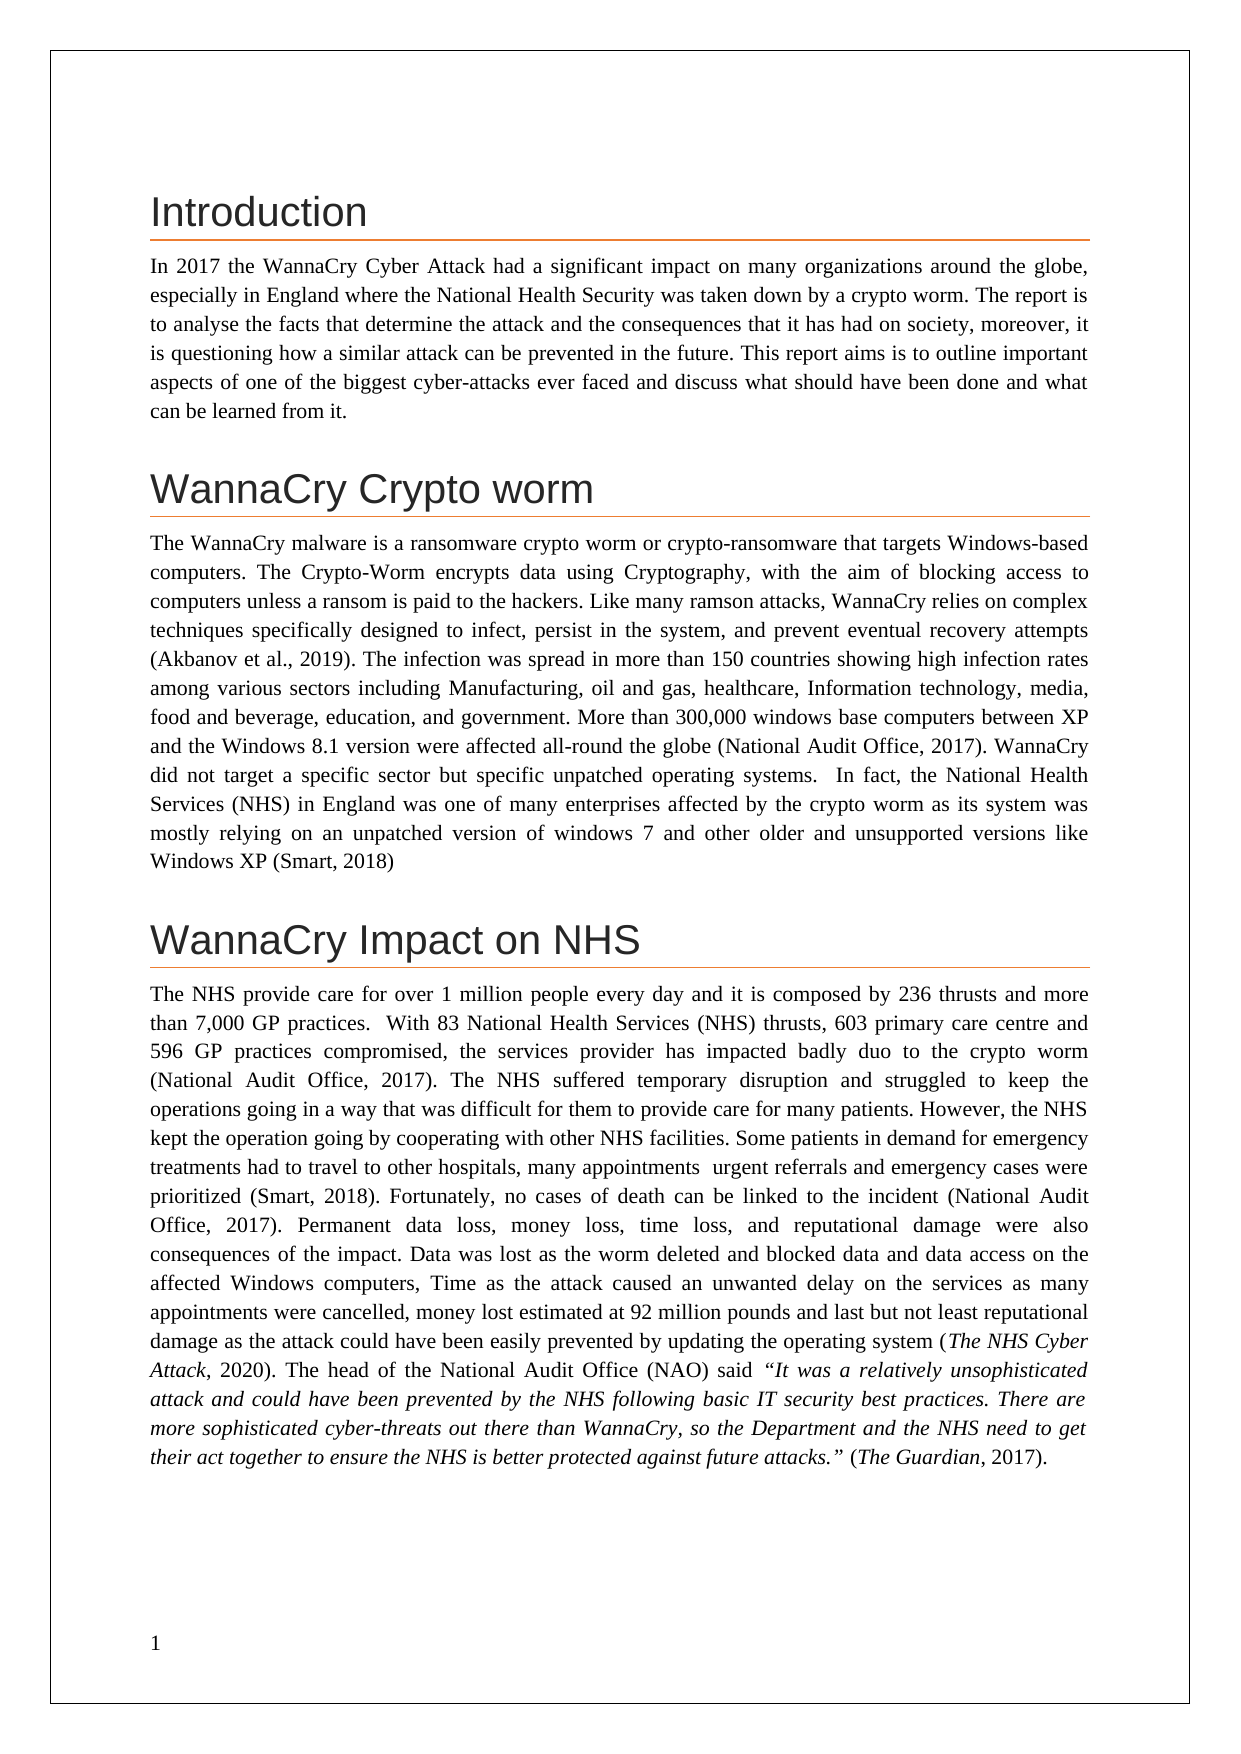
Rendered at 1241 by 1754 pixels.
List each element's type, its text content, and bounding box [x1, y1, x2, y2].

text In 2017 the WannaCry Cyber Attack had a significant impact on many organizations around the globe, especially in England where the National Health Security was taken down by a crypto worm. The report is to analyse the facts that determine the attack and the consequences that it has had on society, moreover, it is questioning how a similar attack can be prevented in the future. This report aims is to outline important aspects of one of the biggest cyber-attacks ever faced and discuss what should have been done and what can be learned from it. [150, 253, 1090, 423]
subtitle WannaCry Crypto worm [150, 464, 1090, 516]
subtitle Introduction [150, 187, 1090, 239]
subtitle WannaCry Impact on NHS [150, 915, 1090, 967]
text The NHS provide care for over 1 million people every day and it is composed by 236 thrusts and more than 7,000 GP practices. With 83 National Health Services (NHS) thrusts, 603 primary care centre and 596 GP practices compromised, the services provider has impacted badly duo to the crypto worm (National Audit Office, 2017). The NHS suffered temporary disruption and struggled to keep the operations going in a way that was difficult for them to provide care for many patients. However, the NHS kept the operation going by cooperating with other NHS facilities. Some patients in demand for emergency treatments had to travel to other hospitals, many appointments urgent referrals and emergency cases were prioritized (Smart, 2018). Fortunately, no cases of death can be linked to the incident (National Audit Office, 2017). Permanent data loss, money loss, time loss, and reputational damage were also consequences of the impact. Data was lost as the worm deleted and blocked data and data access on the affected Windows computers, Time as the attack caused an unwanted delay on the services as many appointments were cancelled, money lost estimated at 92 million pounds and last but not least reputational damage as the attack could have been easily prevented by updating the operating system (The NHS Cyber Attack, 2020). The head of the National Audit Office (NAO) said “It was a relatively unsophisticated attack and could have been prevented by the NHS following basic IT security best practices. There are more sophisticated cyber-threats out there than WannaCry, so the Department and the NHS need to get their act together to ensure the NHS is better protected against future attacks.” (The Guardian, 2017). [150, 981, 1090, 1469]
text The WannaCry malware is a ransomware crypto worm or crypto-ransomware that targets Windows-based computers. The Crypto-Worm encrypts data using Cryptography, with the aim of blocking access to computers unless a ransom is paid to the hackers. Like many ramson attacks, WannaCry relies on complex techniques specifically designed to infect, persist in the system, and prevent eventual recovery attempts (Akbanov et al., 2019). The infection was spread in more than 150 countries showing high infection rates among various sectors including Manufacturing, oil and gas, healthcare, Information technology, media, food and beverage, education, and government. More than 300,000 windows base computers between XP and the Windows 8.1 version were affected all-round the globe (National Audit Office, 2017). WannaCry did not target a specific sector but specific unpatched operating systems. In fact, the National Health Services (NHS) in England was one of many enterprises affected by the crypto worm as its system was mostly relying on an unpatched version of windows 7 and other older and unsupported versions like Windows XP (Smart, 2018) [150, 530, 1090, 874]
